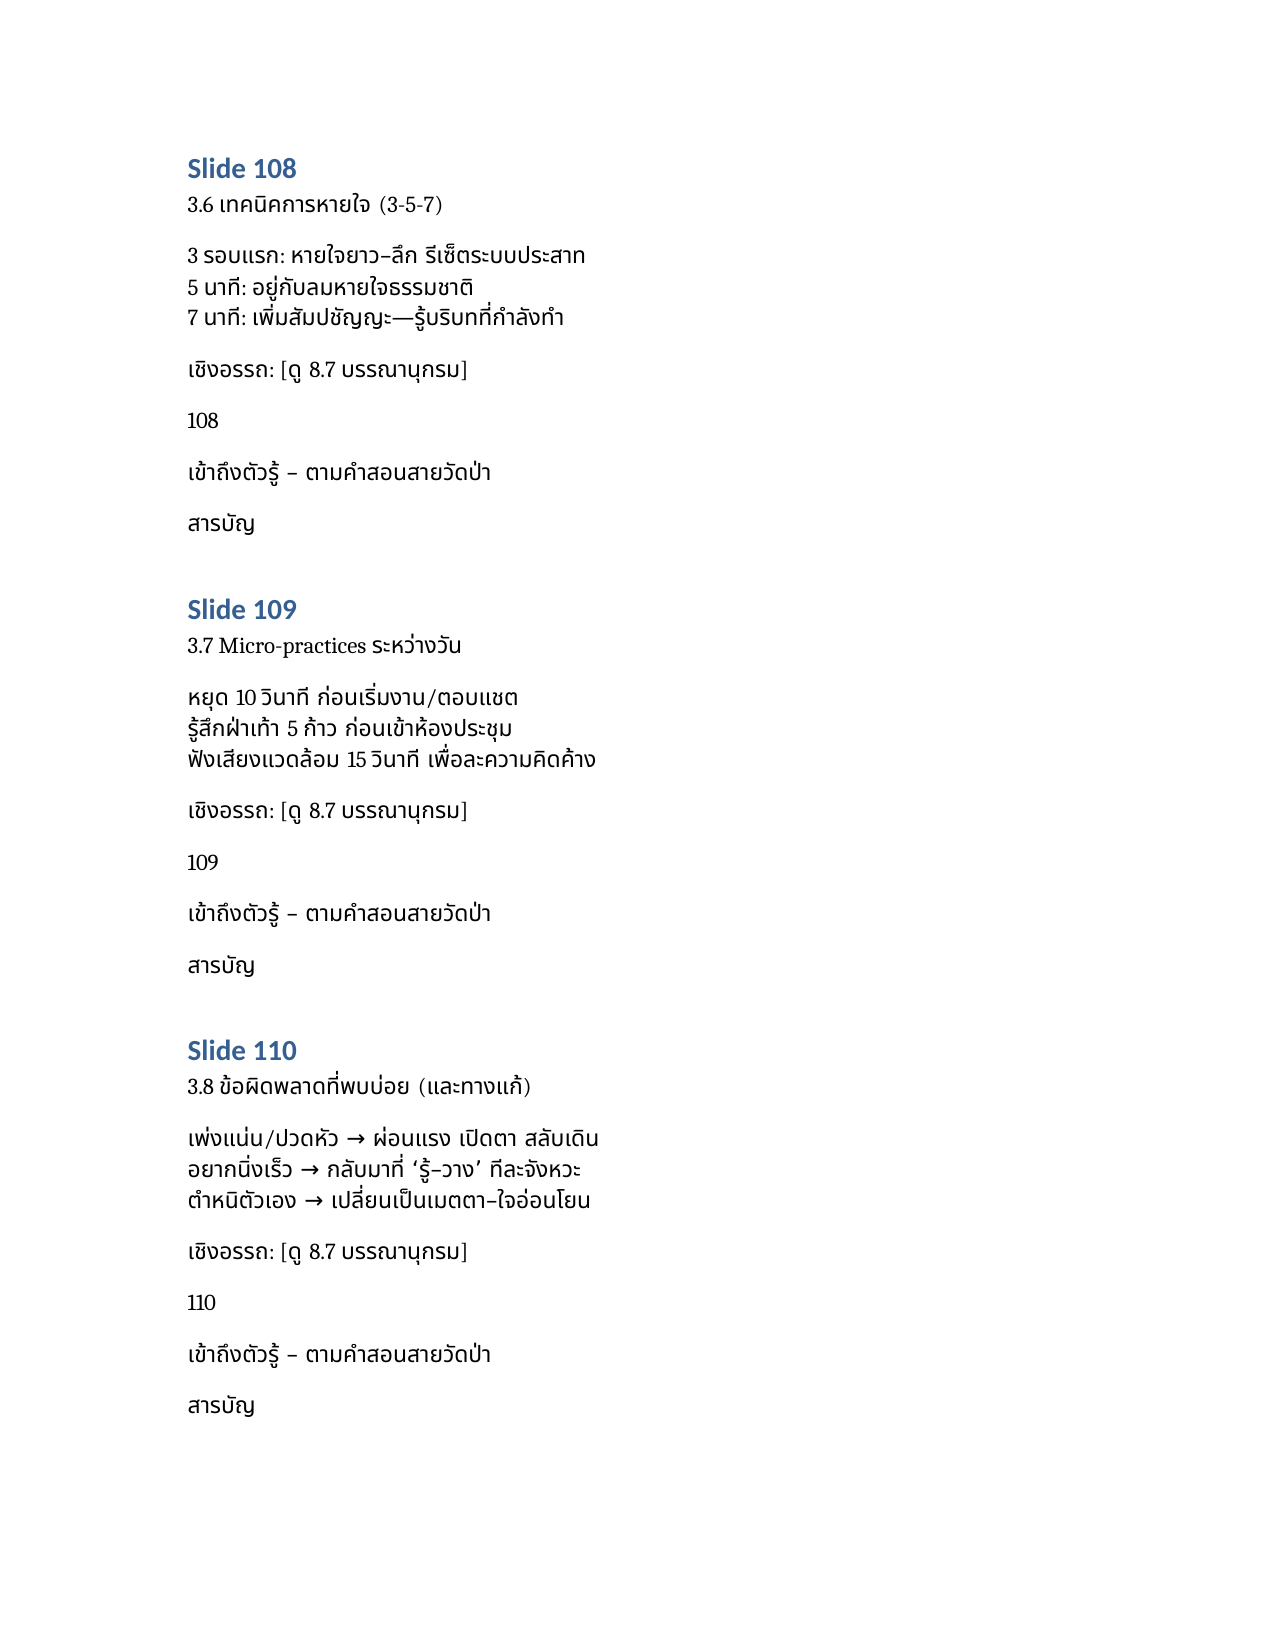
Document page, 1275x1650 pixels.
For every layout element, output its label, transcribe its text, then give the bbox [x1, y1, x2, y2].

text เข้าถึงตัวรู้ – ตามคำสอนสายวัดป่า [187, 459, 1087, 486]
text สารบัญ [187, 1392, 1087, 1419]
text 110 [187, 1290, 1087, 1316]
text 3.6 เทคนิคการหายใจ (3-5-7) [187, 191, 1087, 218]
text สารบัญ [187, 511, 1087, 537]
text เข้าถึงตัวรู้ – ตามคำสอนสายวัดป่า [187, 900, 1087, 927]
text 3.8 ข้อผิดพลาดที่พบบ่อย (และทางแก้) [187, 1073, 1087, 1100]
text 3.7 Micro-practices ระหว่างวัน [187, 632, 1087, 659]
text 109 [187, 849, 1087, 876]
text 108 [187, 408, 1087, 434]
text เข้าถึงตัวรู้ – ตามคำสอนสายวัดป่า [187, 1341, 1087, 1368]
subtitle Slide 109 [187, 591, 1087, 627]
text 3 รอบแรก: หายใจยาว–ลึก รีเซ็ตระบบประสาท 5 นาที: อยู่กับลมหายใจธรรมชาติ 7 นาที: เพิ่มสัมปชัญญะ—รู้บริบทที่กำลังทำ [187, 243, 1087, 332]
text เชิงอรรถ: [ดู 8.7 บรรณานุกรม] [187, 798, 1087, 824]
subtitle Slide 108 [187, 150, 1087, 186]
text หยุด 10 วินาที ก่อนเริ่มงาน/ตอบแชต รู้สึกฝ่าเท้า 5 ก้าว ก่อนเข้าห้องประชุม ฟังเสียงแวดล้อม 15 วินาที เพื่อละความคิดค้าง [187, 684, 1087, 773]
text เชิงอรรถ: [ดู 8.7 บรรณานุกรม] [187, 356, 1087, 383]
text เพ่งแน่น/ปวดหัว → ผ่อนแรง เปิดตา สลับเดิน อยากนิ่งเร็ว → กลับมาที่ ‘รู้–วาง’ ทีละจังหวะ ตำหนิตัวเอง → เปลี่ยนเป็นเมตตา–ใจอ่อนโยน [187, 1125, 1087, 1213]
text เชิงอรรถ: [ดู 8.7 บรรณานุกรม] [187, 1238, 1087, 1265]
text สารบัญ [187, 952, 1087, 978]
subtitle Slide 110 [187, 1032, 1087, 1068]
